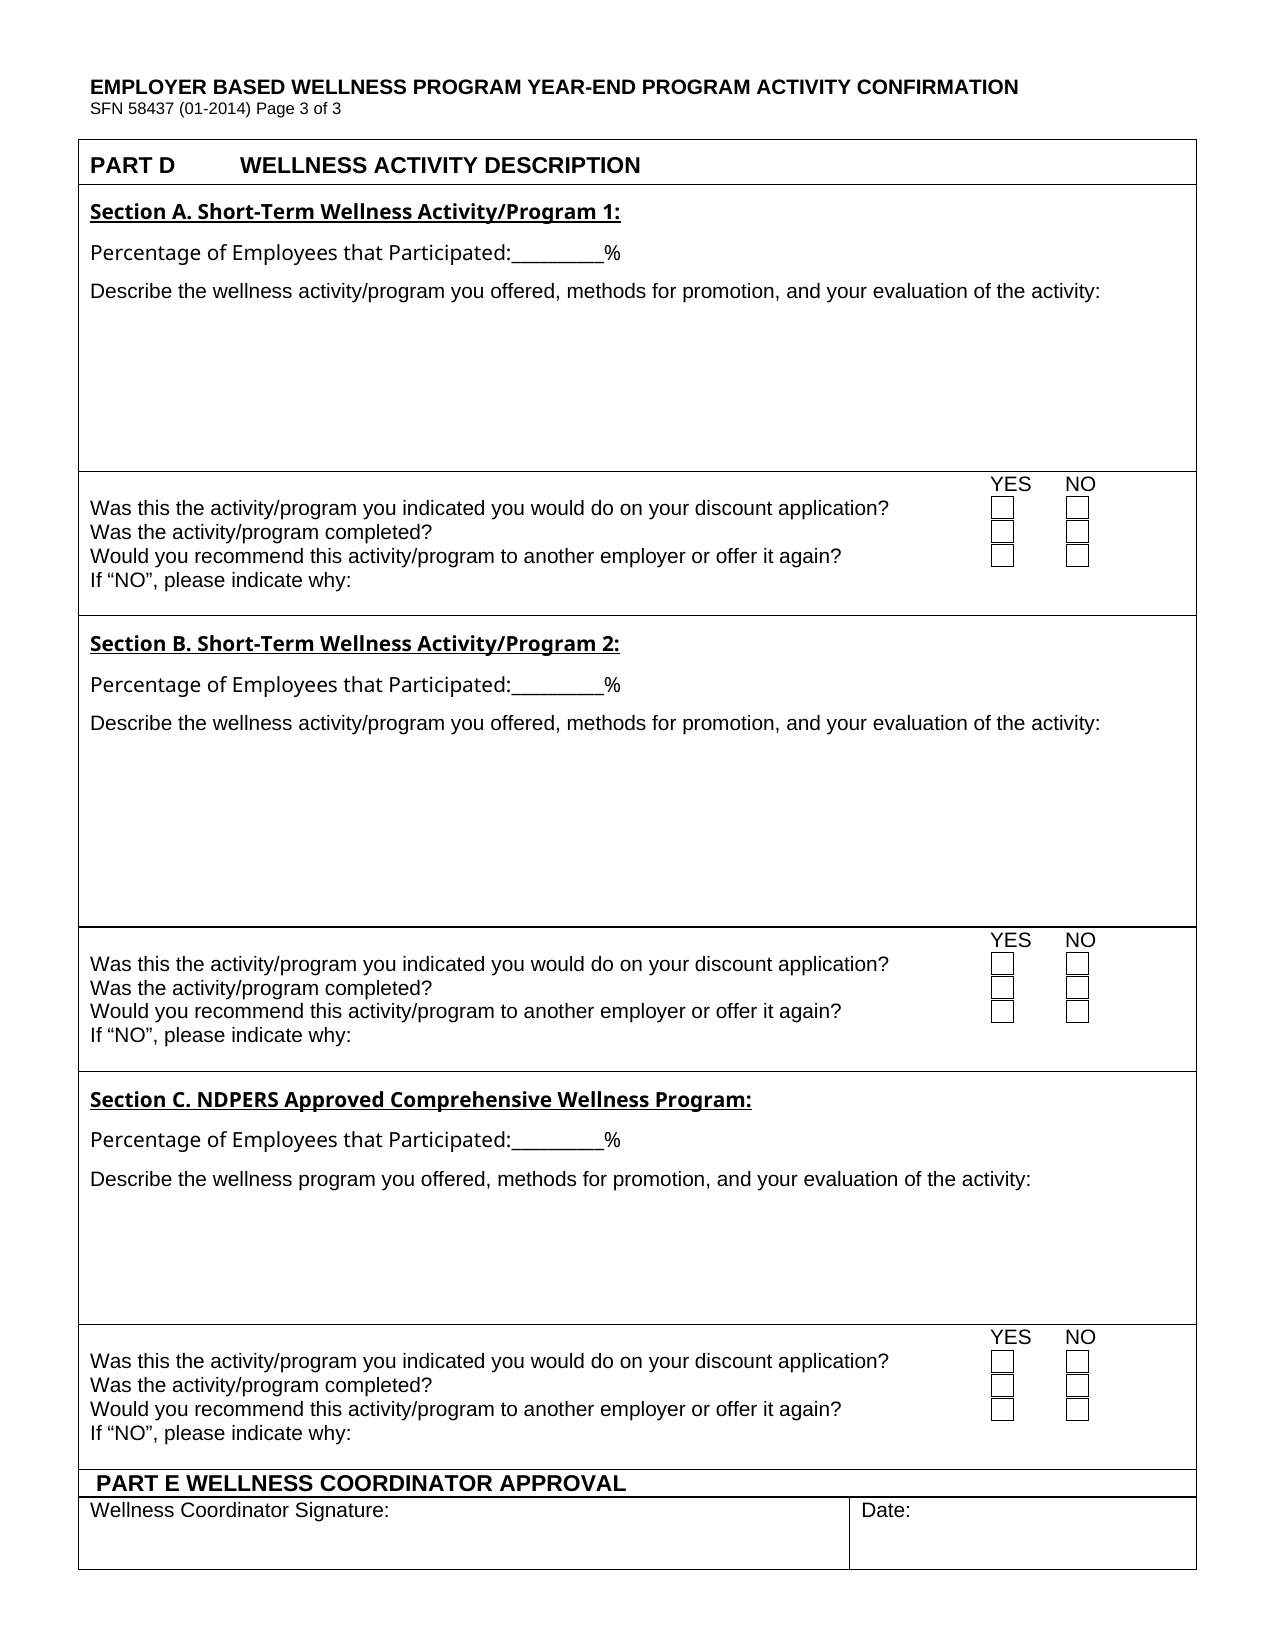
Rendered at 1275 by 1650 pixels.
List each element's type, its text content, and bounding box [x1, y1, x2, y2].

table_cell Section B. Short-Term Wellness Activity/Program 2: Percentage of Employees that Participated:__________% Describe the wellness activity/program you offered, methods for promotion, and your evaluation of the activity: [79, 616, 1196, 926]
table_cell Wellness Coordinator Signature: [79, 1498, 849, 1569]
table_cell Section C. NDPERS Approved Comprehensive Wellness Program: Percentage of Employees that Participated:__________% Describe the wellness program you offered, methods for promotion, and your evaluation of the activity: [79, 1072, 1196, 1324]
table_cell Section A. Short-Term Wellness Activity/Program 1: Percentage of Employees that Participated:__________% Describe the wellness activity/program you offered, methods for promotion, and your evaluation of the activity: [79, 185, 1196, 471]
table_cell YES NO Was this the activity/program you indicated you would do on your discount application? Was the activity/program completed? Would you recommend this activity/program to another employer or offer it again? If “NO”, please indicate why: [79, 928, 1196, 1071]
table_cell Date: [850, 1498, 1196, 1569]
table_cell PART E WELLNESS COORDINATOR APPROVAL [79, 1470, 1196, 1496]
table_cell YES NO Was this the activity/program you indicated you would do on your discount application? Was the activity/program completed? Would you recommend this activity/program to another employer or offer it again? If “NO”, please indicate why: [79, 472, 1196, 615]
table_cell YES NO Was this the activity/program you indicated you would do on your discount application? Was the activity/program completed? Would you recommend this activity/program to another employer or offer it again? If “NO”, please indicate why: [79, 1325, 1196, 1469]
table_header PART D WELLNESS ACTIVITY DESCRIPTION [79, 140, 1196, 183]
